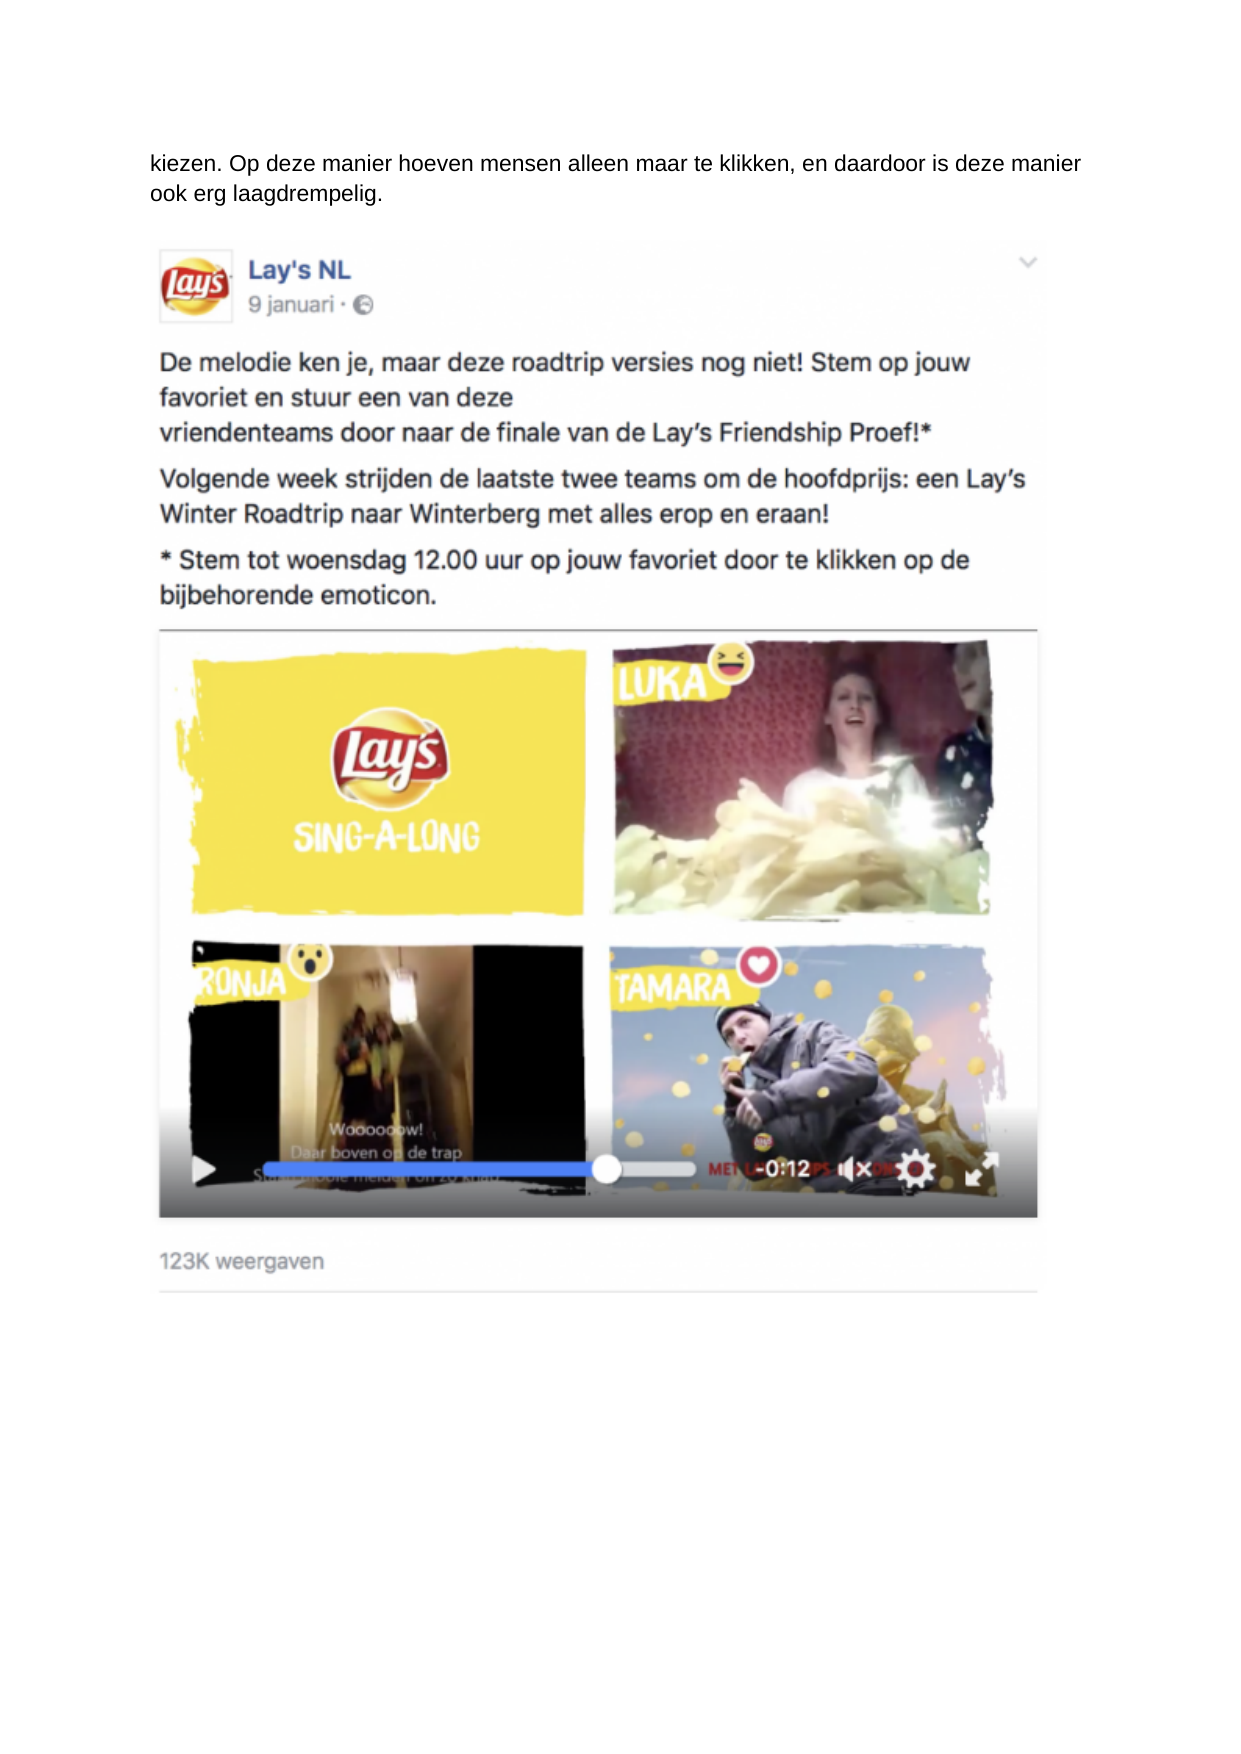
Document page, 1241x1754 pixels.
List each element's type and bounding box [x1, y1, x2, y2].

text [150, 150, 1090, 207]
picture [150, 240, 1047, 1304]
